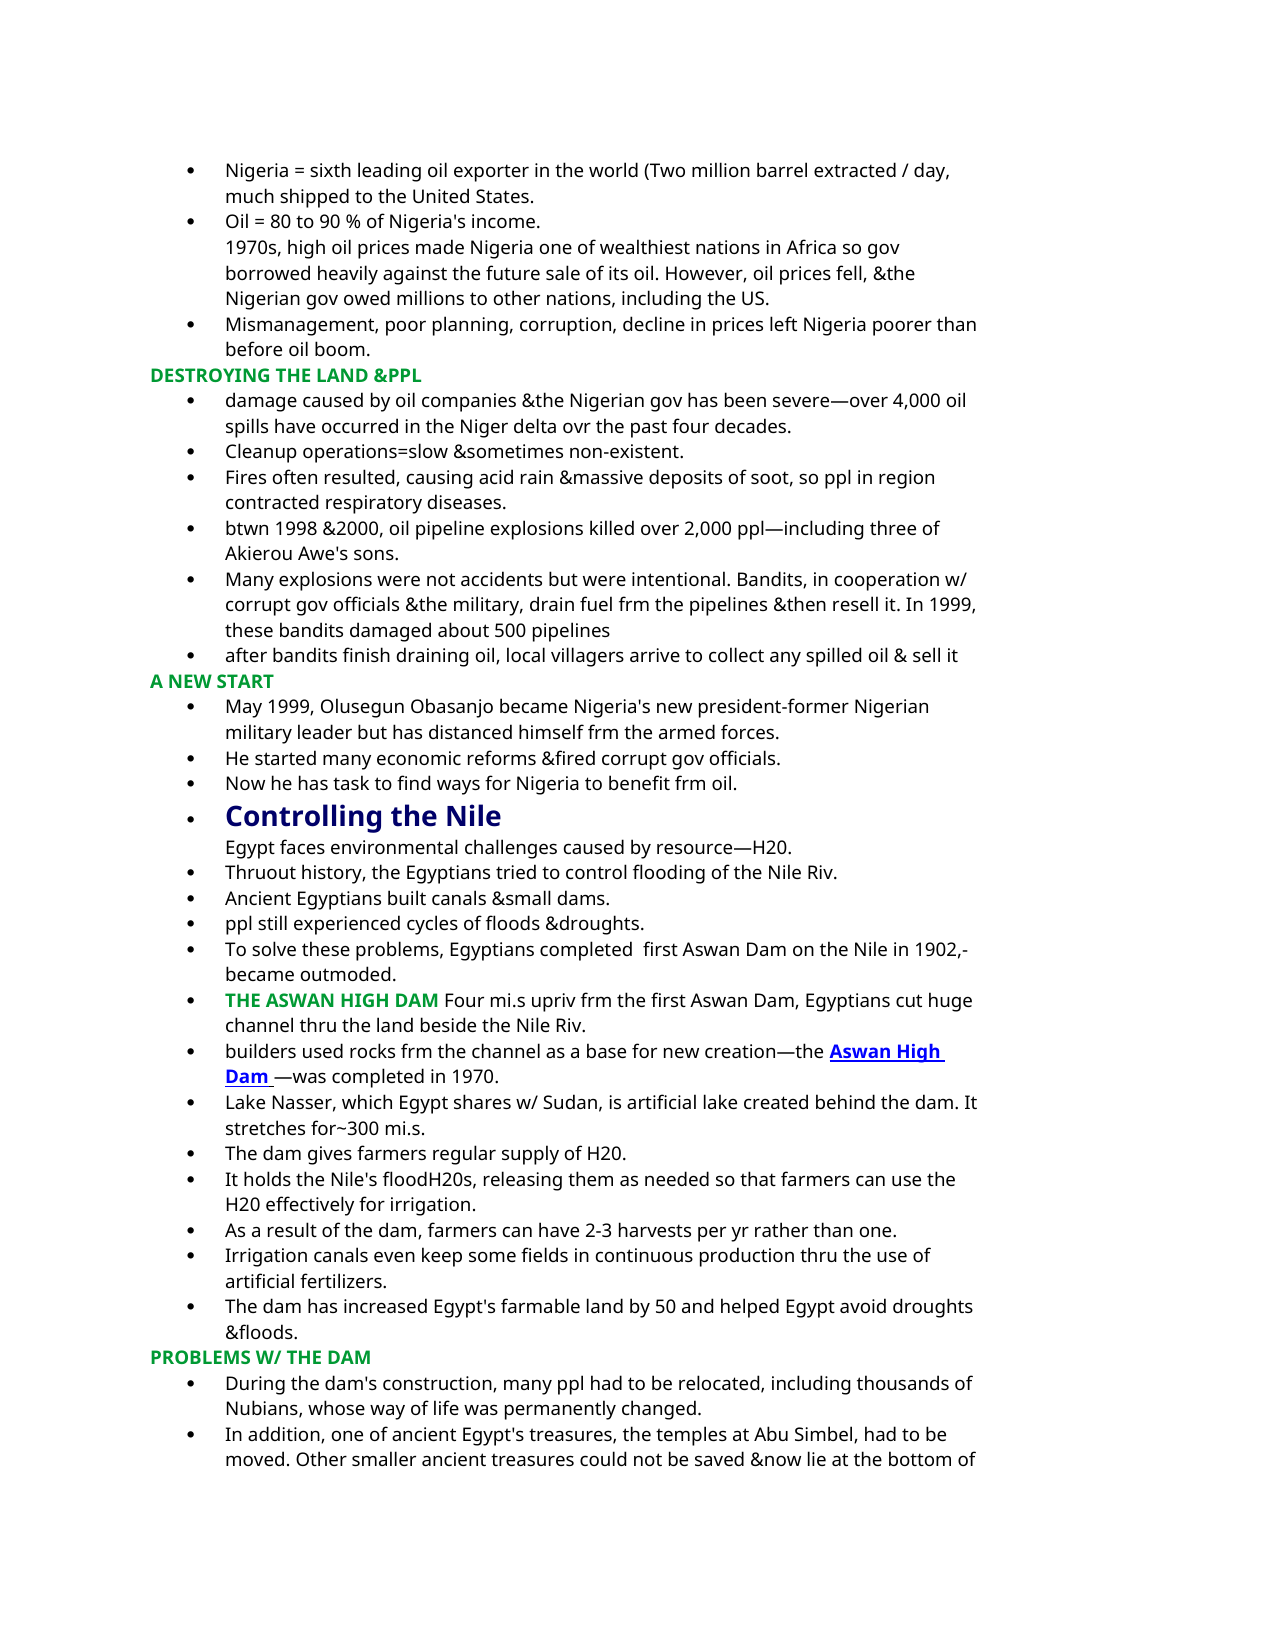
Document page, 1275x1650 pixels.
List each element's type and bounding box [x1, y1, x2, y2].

table_cell [142, 150, 1117, 1480]
